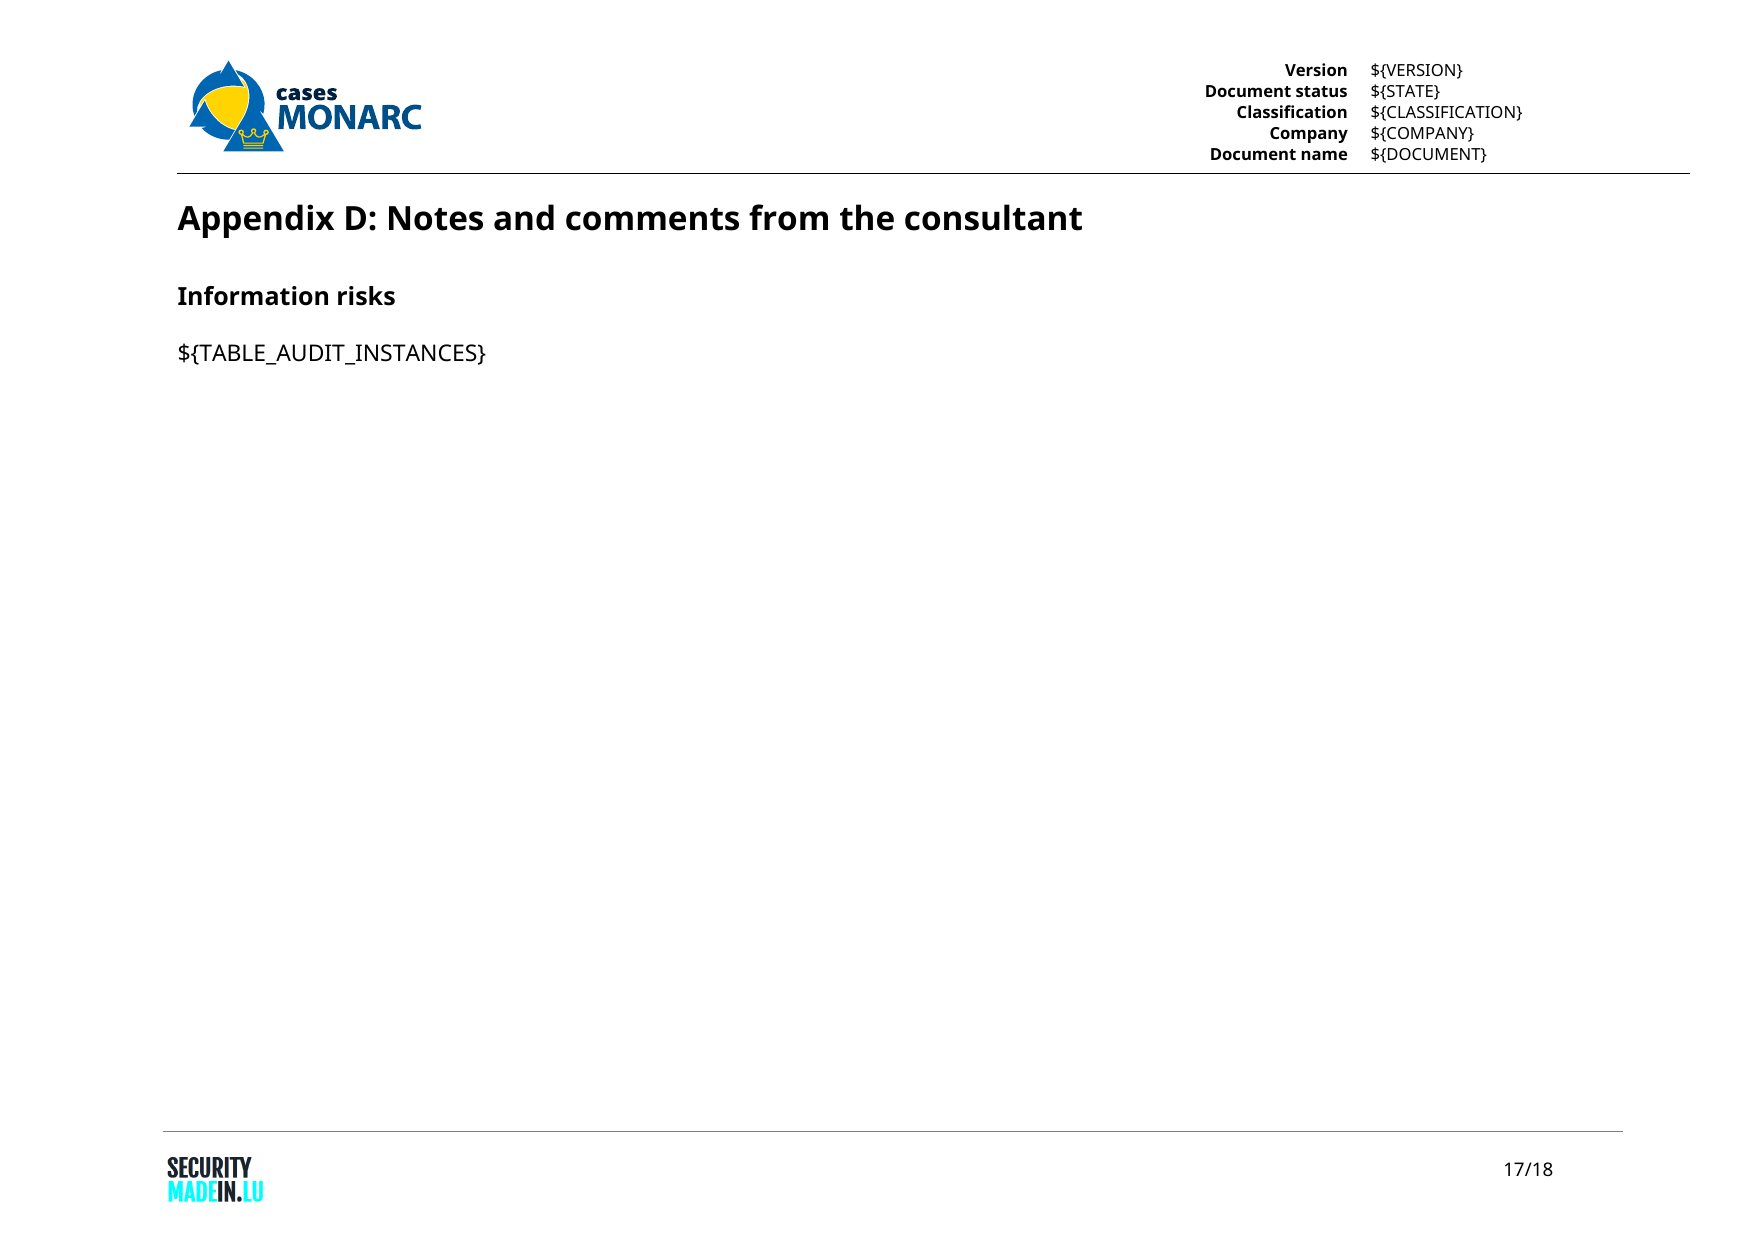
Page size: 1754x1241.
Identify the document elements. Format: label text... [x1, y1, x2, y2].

text ${TABLE_AUDIT_INSTANCES} [177, 337, 1623, 368]
picture [165, 1153, 265, 1205]
subtitle Appendix D: Notes and comments from the consultant [177, 195, 1635, 241]
subtitle Information risks [177, 278, 1635, 312]
